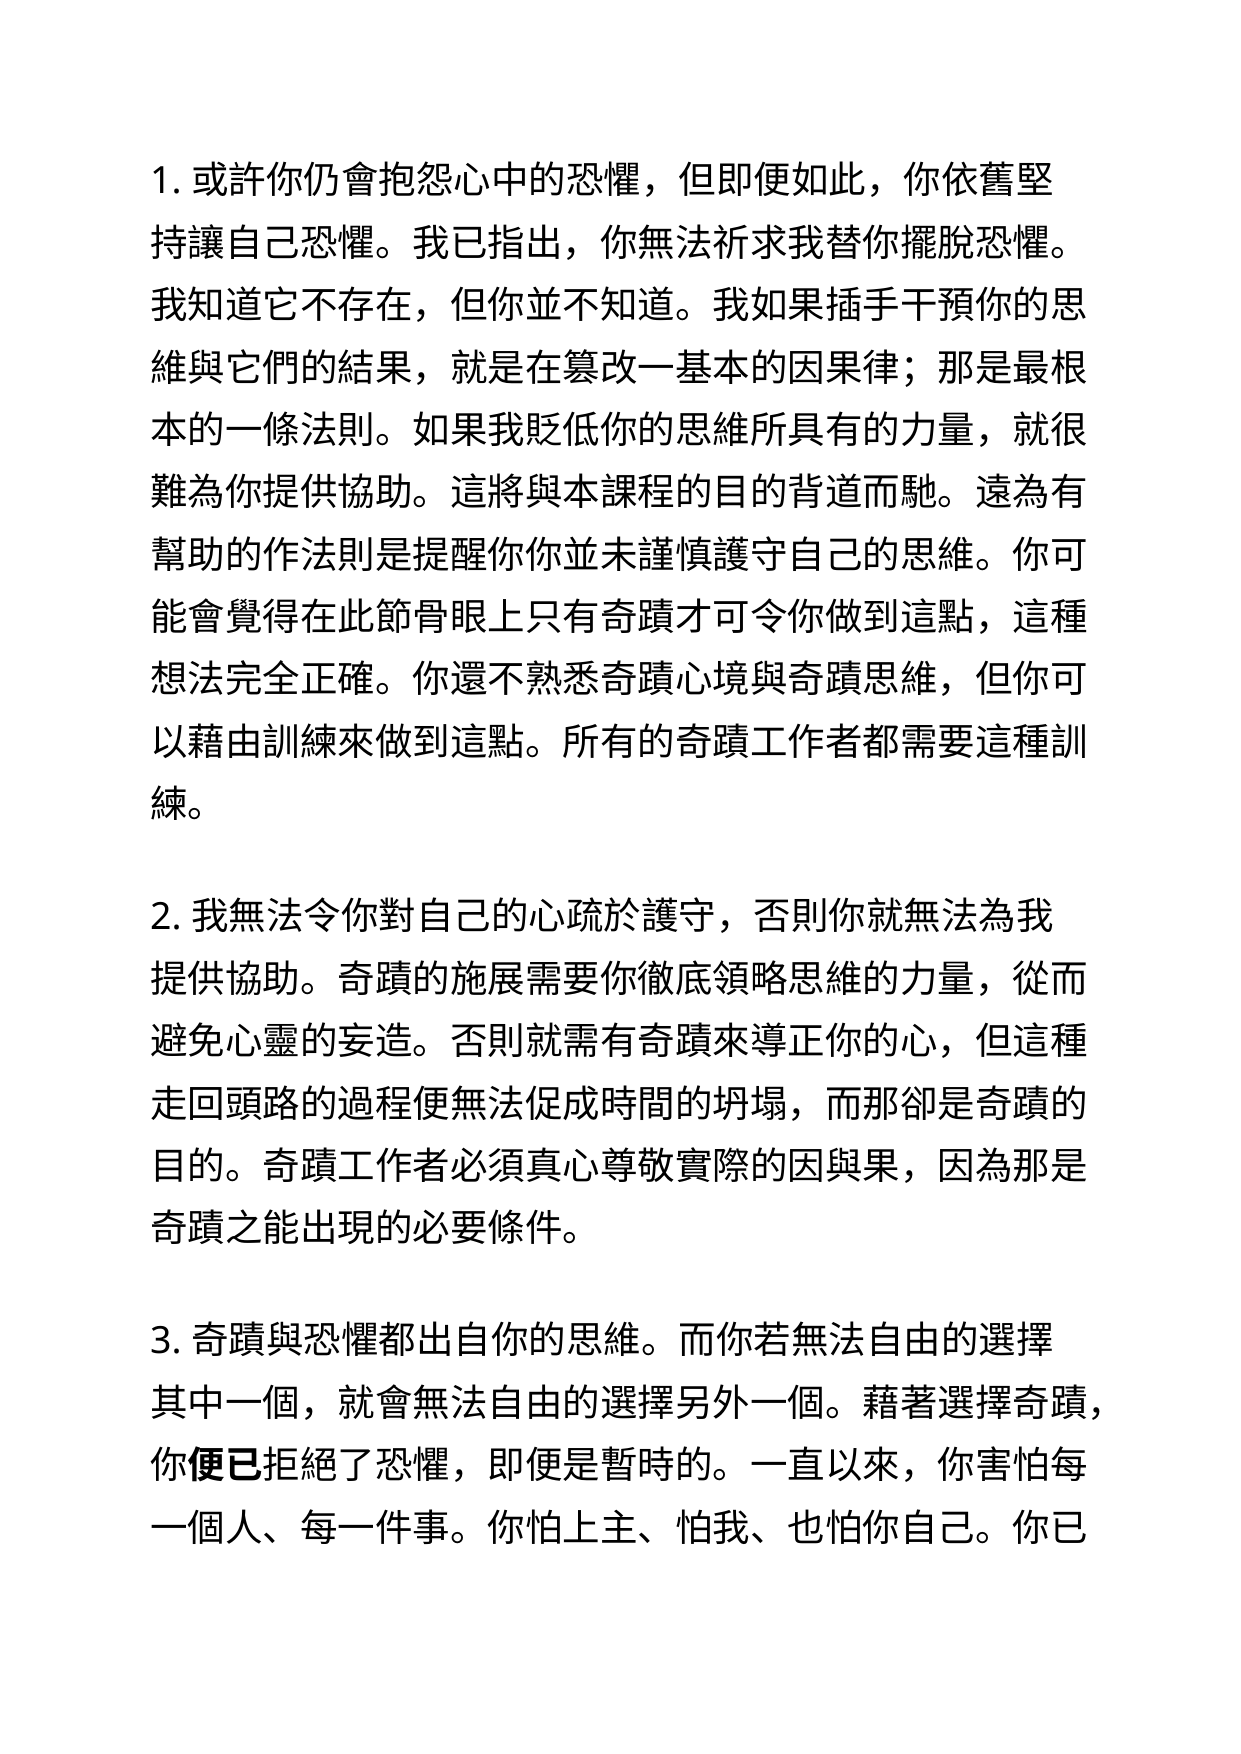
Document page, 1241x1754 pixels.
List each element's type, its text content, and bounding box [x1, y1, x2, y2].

text 2. 我無法令你對自己的心疏於護守，否則你就無法為我提供協助。奇蹟的施展需要你徹底領略思維的力量，從而避免心靈的妄造。否則就需有奇蹟來導正你的心，但這種走回頭路的過程便無法促成時間的坍塌，而那卻是奇蹟的目的。奇蹟工作者必須真心尊敬實際的因與果，因為那是奇蹟之能出現的必要條件。 [150, 886, 1090, 1253]
text 1. 或許你仍會抱怨心中的恐懼，但即便如此，你依舊堅持讓自己恐懼。我已指出，你無法祈求我替你擺脫恐懼。我知道它不存在，但你並不知道。我如果插手干預你的思維與它們的結果，就是在篡改一基本的因果律；那是最根本的一條法則。如果我貶低你的思維所具有的力量，就很難為你提供協助。這將與本課程的目的背道而馳。遠為有幫助的作法則是提醒你你並未謹慎護守自己的思維。你可能會覺得在此節骨眼上只有奇蹟才可令你做到這點，這種想法完全正確。你還不熟悉奇蹟心境與奇蹟思維，但你可以藉由訓練來做到這點。所有的奇蹟工作者都需要這種訓練。 [150, 150, 1090, 828]
